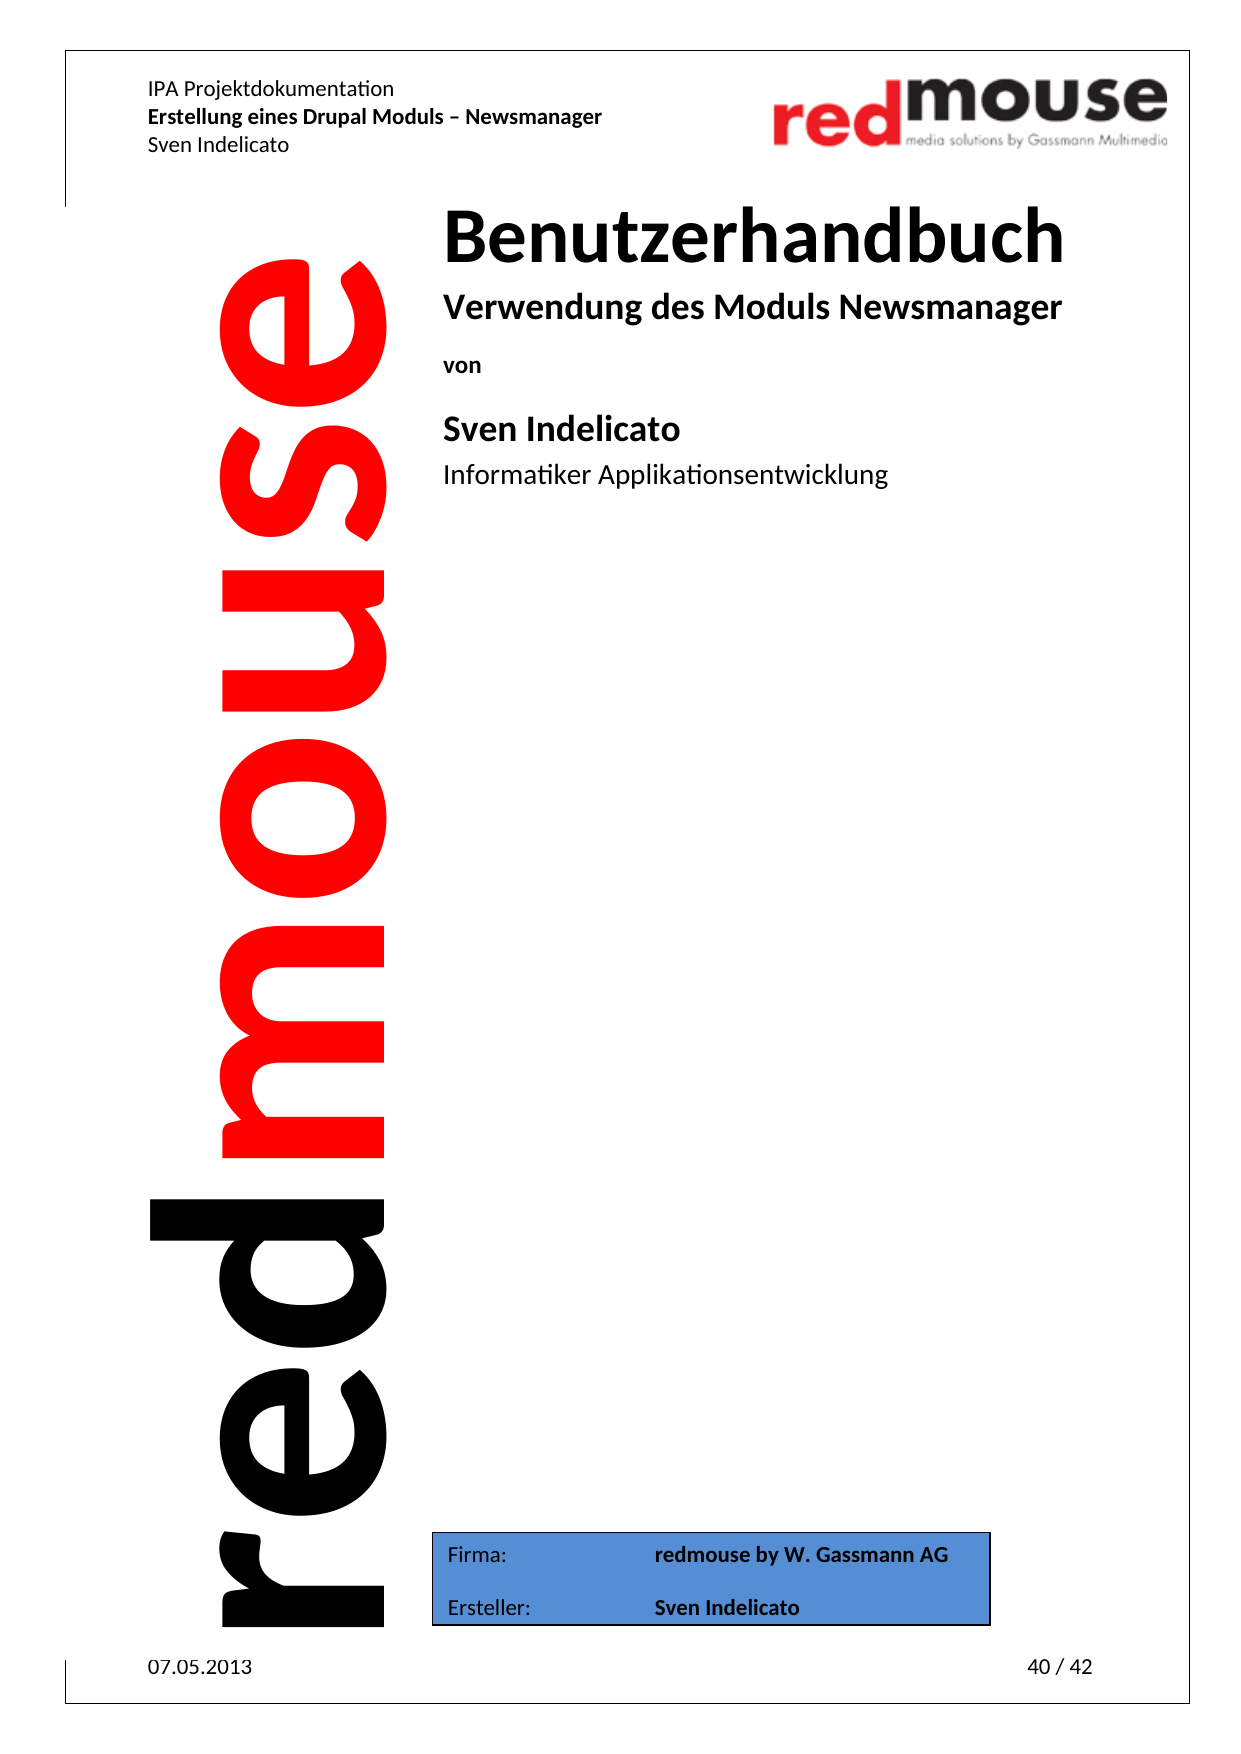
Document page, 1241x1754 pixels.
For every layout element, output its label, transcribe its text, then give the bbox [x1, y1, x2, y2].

text Benutzerhandbuch Verwendung des Moduls Newsmanager [443, 186, 1093, 328]
text von [443, 349, 1093, 380]
picture [773, 78, 1168, 149]
text Sven Indelicato Informatiker Applikationsentwicklung [443, 405, 1093, 492]
